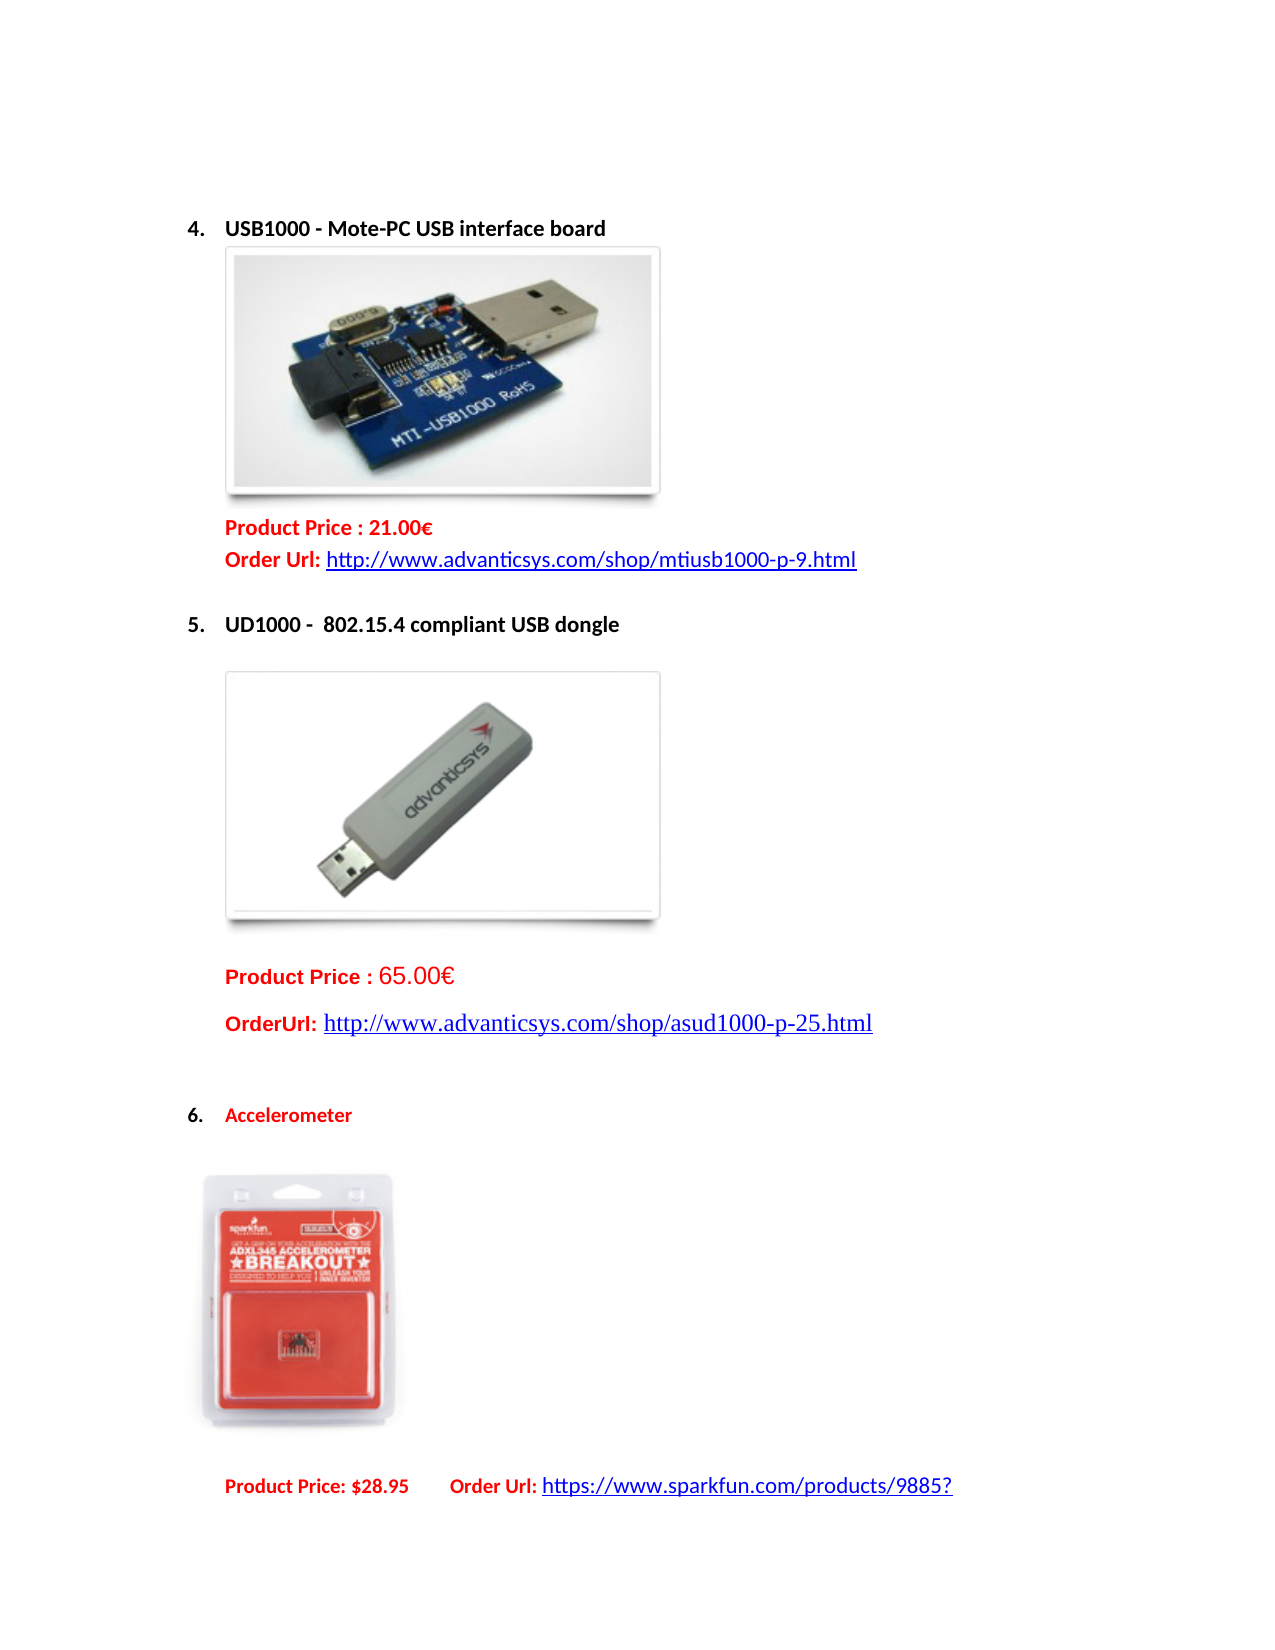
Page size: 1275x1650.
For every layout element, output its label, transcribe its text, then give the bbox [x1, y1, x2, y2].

picture [150, 1152, 444, 1446]
text Product Price: $28.95 Order Url: https://www.sparkfun.com/products/9885? [150, 1471, 1125, 1499]
list UD1000 - 802.15.4 compliant USB dongle [187, 610, 1125, 638]
list Product Price : 21.00€ [225, 513, 1125, 541]
picture [225, 246, 661, 509]
text Product Price : 65.00€ [150, 959, 1125, 990]
picture [225, 671, 661, 934]
list Accelerometer [187, 1102, 1125, 1128]
text OrderUrl: http://www.advanticsys.com/shop/asud1000-p-25.html [150, 1006, 1125, 1037]
list USB1000 - Mote-PC USB interface board [187, 214, 1125, 242]
list Order Url: http://www.advanticsys.com/shop/mtiusb1000-p-9.html [225, 545, 1125, 573]
